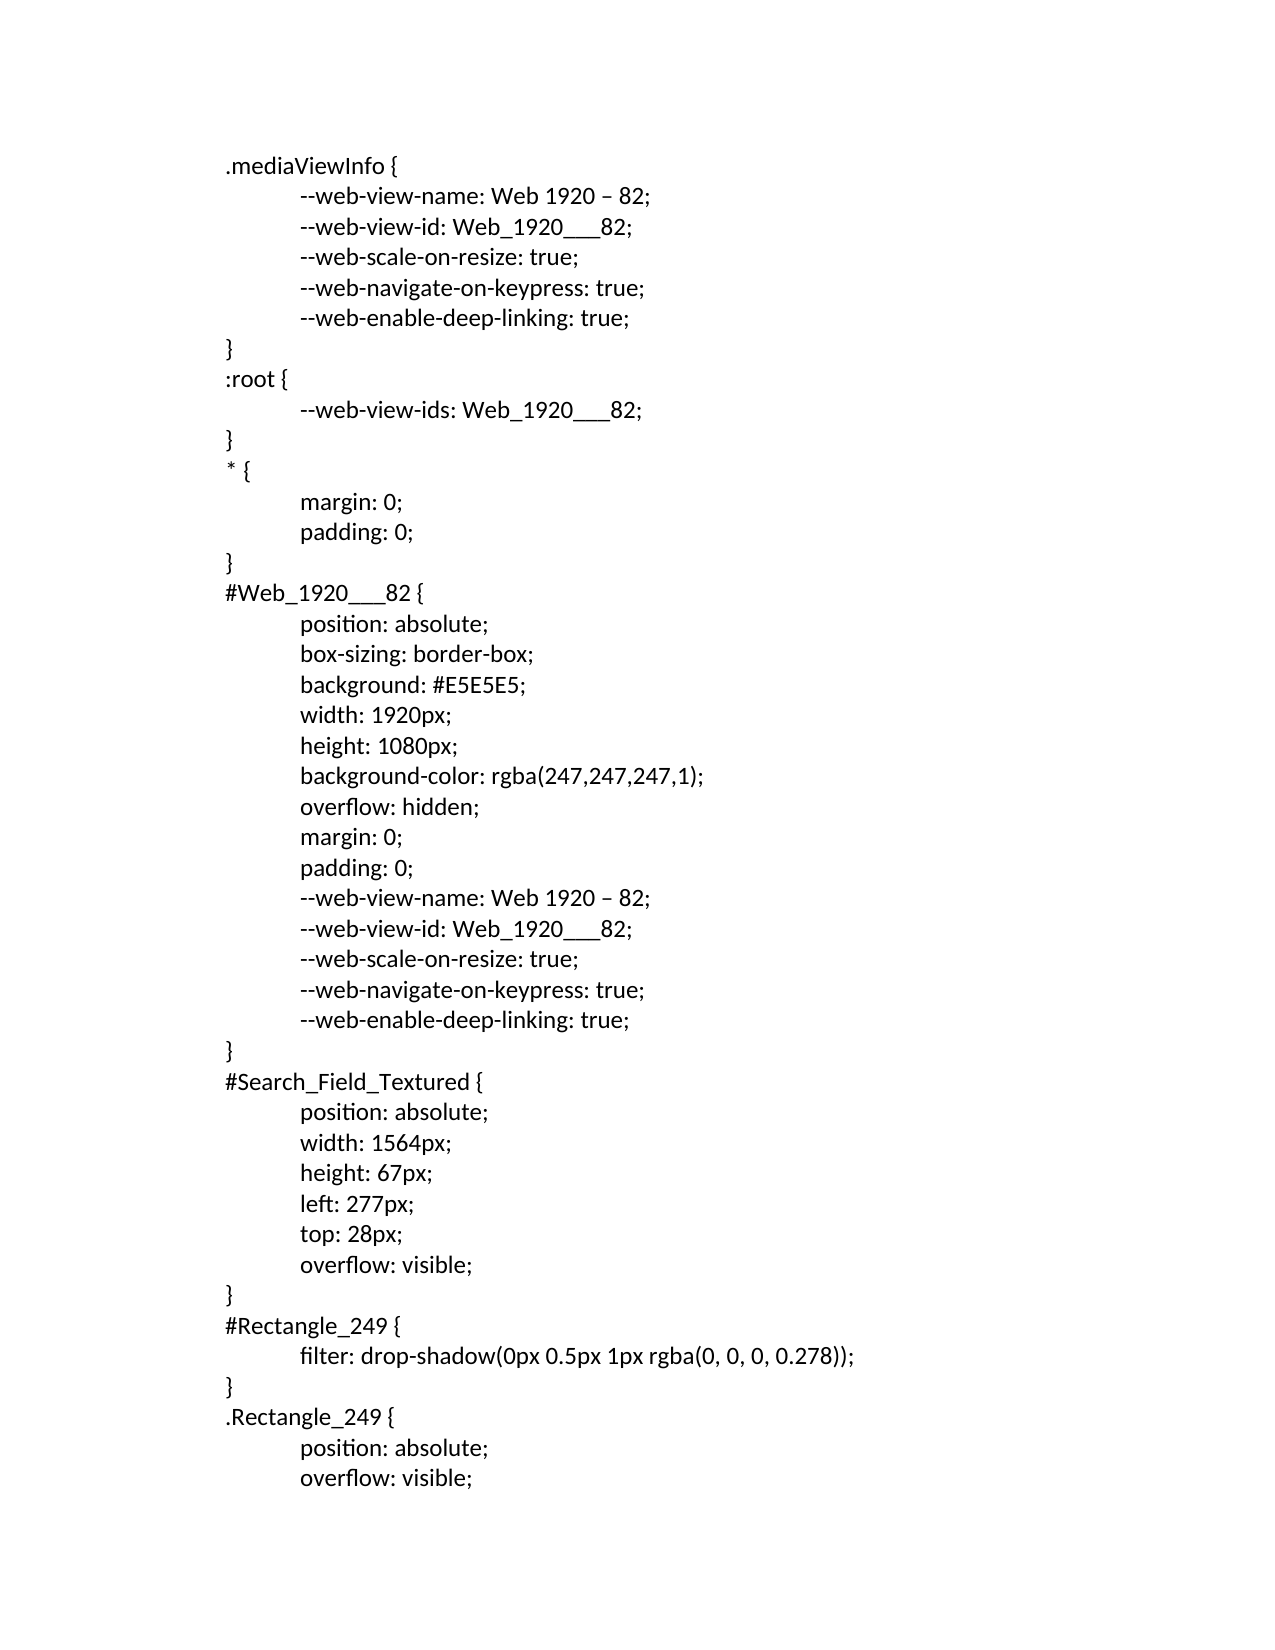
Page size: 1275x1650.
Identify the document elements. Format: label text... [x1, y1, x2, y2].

text background: #E5E5E5; [150, 669, 1125, 699]
text :root { [150, 364, 1125, 394]
text --web-view-ids: Web_1920___82; [150, 394, 1125, 425]
text overflow: visible; [150, 1249, 1125, 1279]
text --web-enable-deep-linking: true; [150, 1004, 1125, 1035]
text --web-view-id: Web_1920___82; [150, 913, 1125, 943]
text } [150, 333, 1125, 364]
text position: absolute; [150, 1432, 1125, 1462]
text } [150, 1279, 1125, 1310]
text top: 28px; [150, 1218, 1125, 1249]
text #Web_1920___82 { [150, 577, 1125, 608]
text width: 1920px; [150, 699, 1125, 730]
text .Rectangle_249 { [150, 1401, 1125, 1432]
text --web-enable-deep-linking: true; [150, 303, 1125, 333]
text #Rectangle_249 { [150, 1310, 1125, 1340]
text padding: 0; [150, 852, 1125, 882]
text #Search_Field_Textured { [150, 1066, 1125, 1096]
text margin: 0; [150, 486, 1125, 516]
text --web-scale-on-resize: true; [150, 943, 1125, 974]
text } [150, 547, 1125, 577]
text * { [150, 455, 1125, 486]
text left: 277px; [150, 1188, 1125, 1218]
text --web-view-name: Web 1920 – 82; [150, 882, 1125, 913]
text } [150, 425, 1125, 455]
text margin: 0; [150, 821, 1125, 852]
text overflow: visible; [150, 1462, 1125, 1493]
text --web-navigate-on-keypress: true; [150, 272, 1125, 303]
text --web-navigate-on-keypress: true; [150, 974, 1125, 1004]
text box-sizing: border-box; [150, 638, 1125, 669]
text height: 67px; [150, 1157, 1125, 1188]
text --web-view-name: Web 1920 – 82; [150, 181, 1125, 211]
text --web-scale-on-resize: true; [150, 242, 1125, 272]
text position: absolute; [150, 608, 1125, 638]
text width: 1564px; [150, 1127, 1125, 1157]
text .mediaViewInfo { [150, 150, 1125, 181]
text background-color: rgba(247,247,247,1); [150, 760, 1125, 791]
text } [150, 1371, 1125, 1401]
text } [150, 1035, 1125, 1066]
text position: absolute; [150, 1096, 1125, 1127]
text --web-view-id: Web_1920___82; [150, 211, 1125, 242]
text filter: drop-shadow(0px 0.5px 1px rgba(0, 0, 0, 0.278)); [150, 1340, 1125, 1371]
text height: 1080px; [150, 730, 1125, 760]
text overflow: hidden; [150, 791, 1125, 821]
text padding: 0; [150, 516, 1125, 547]
